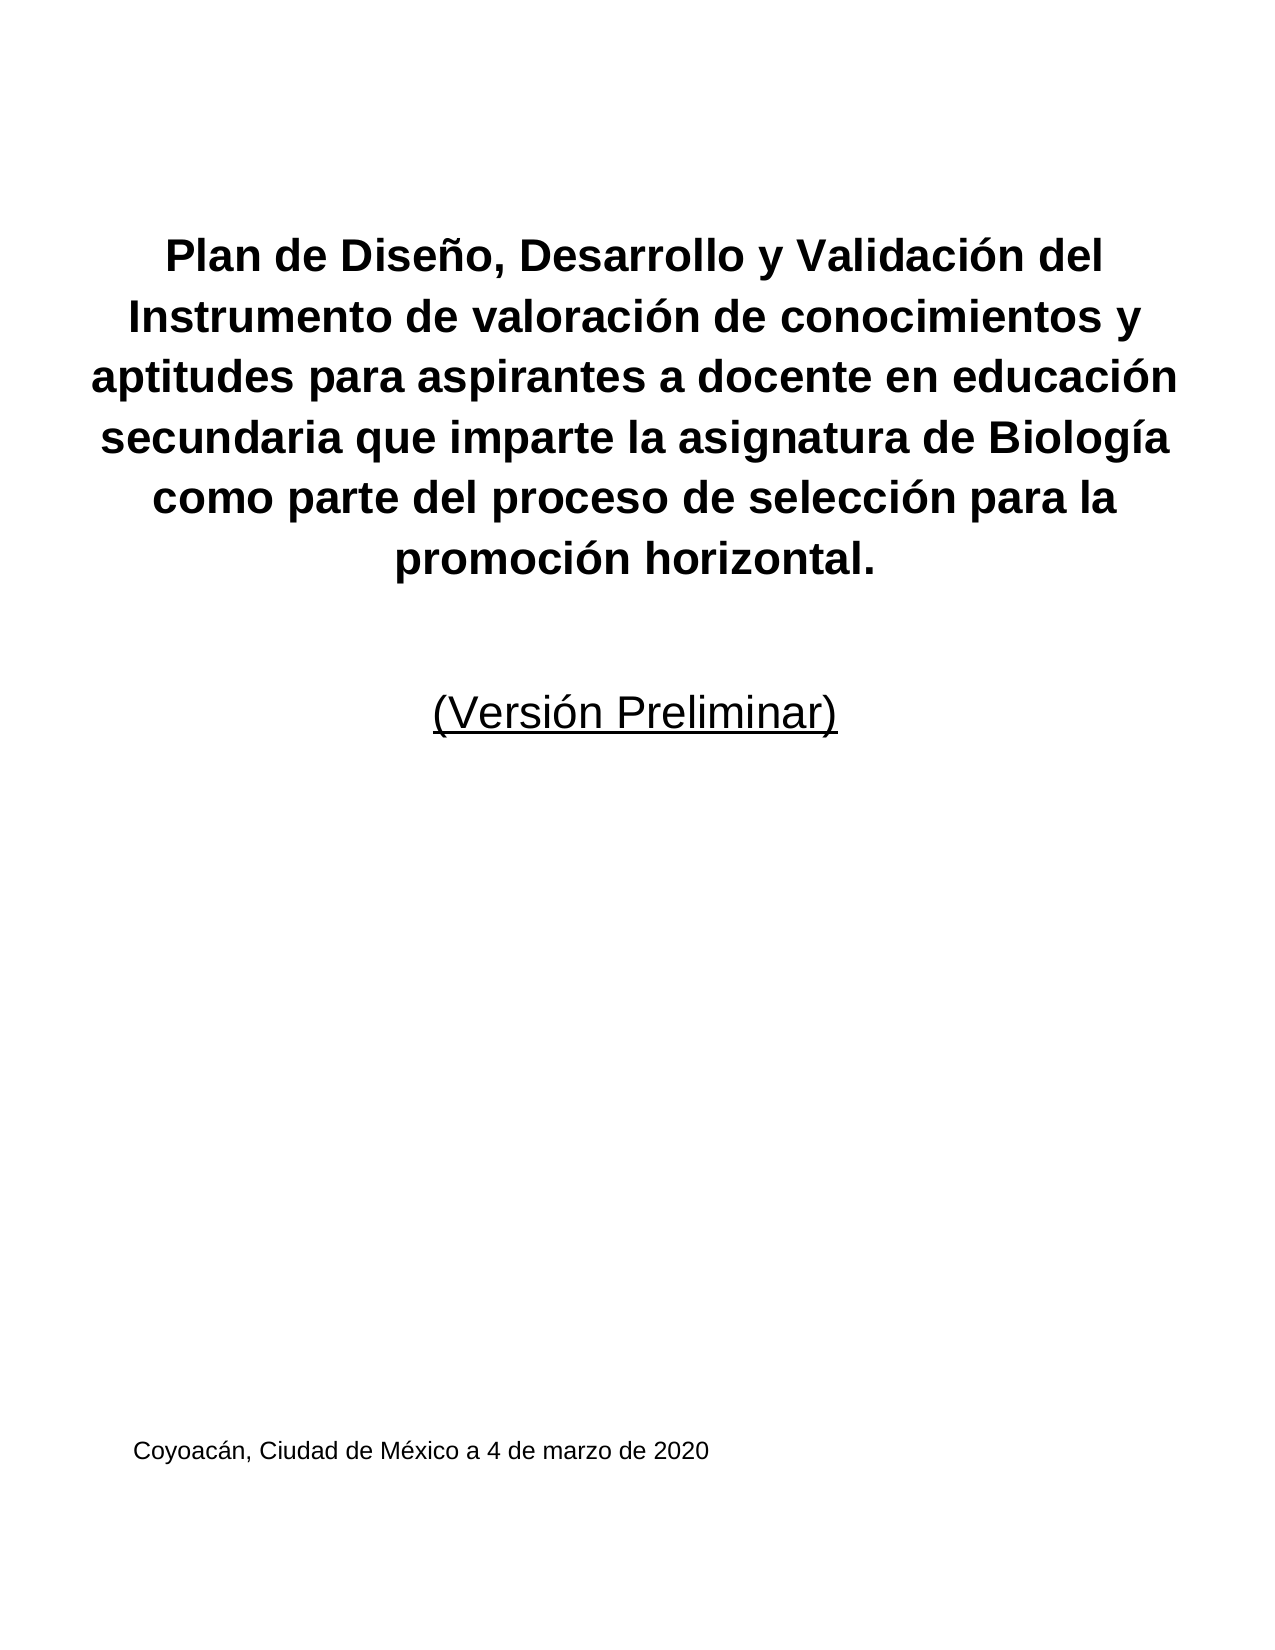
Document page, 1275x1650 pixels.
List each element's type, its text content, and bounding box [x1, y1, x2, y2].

text Coyoacán, Ciudad de México a 4 de marzo de 2020 [133, 1436, 1167, 1465]
text (Versión Preliminar) [88, 686, 1182, 738]
text Plan de Diseño, Desarrollo y Validación del Instrumento de valoración de conocimientos y aptitudes para aspirantes a docente en educación secundaria que imparte la asignatura de Biología como parte del proceso de selección para la promoción horizontal. [88, 228, 1182, 584]
